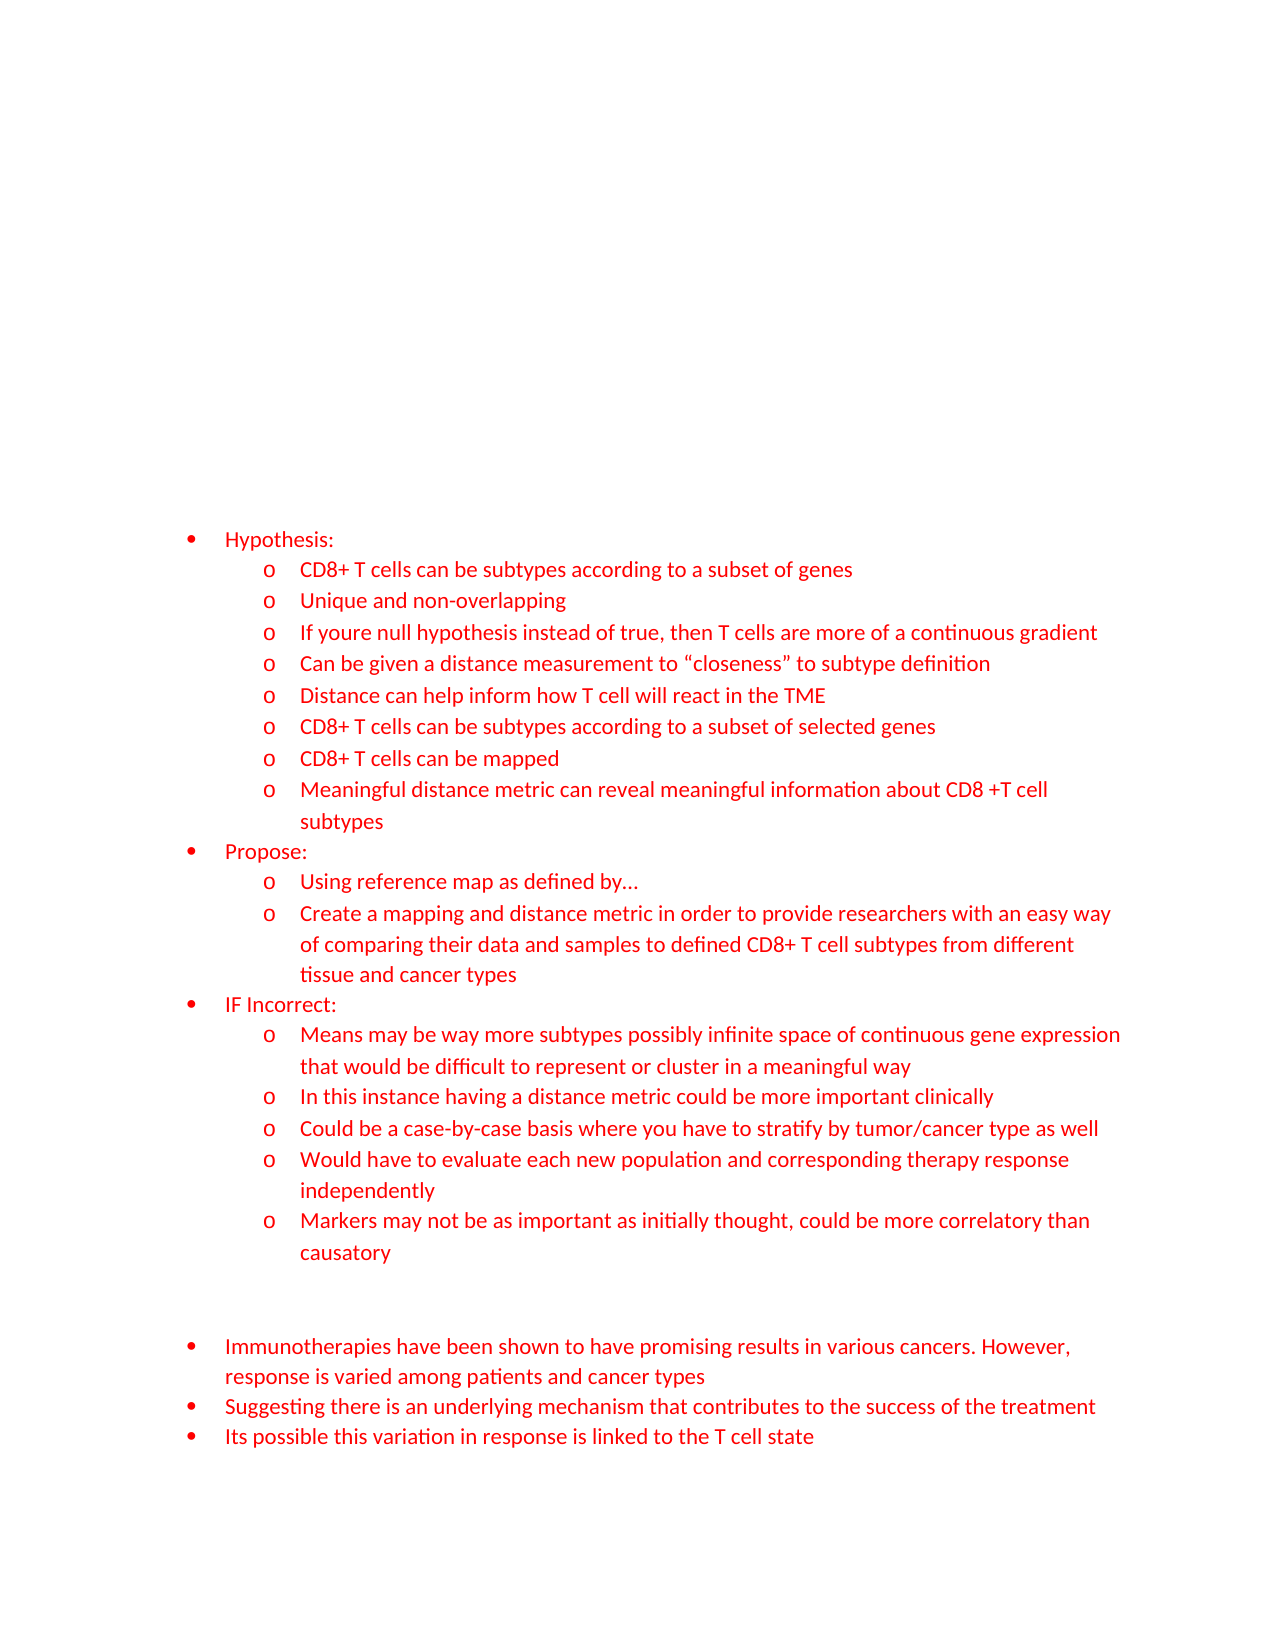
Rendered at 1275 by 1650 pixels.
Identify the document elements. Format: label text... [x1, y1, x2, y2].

list Using reference map as defined by… [262, 867, 1125, 896]
list Can be given a distance measurement to “closeness” to subtype definition [262, 649, 1125, 679]
list Means may be way more subtypes possibly infinite space of continuous gene expression that would be difficult to represent or cluster in a meaningful way [262, 1021, 1125, 1080]
list Could be a case-by-case basis where you have to stratify by tumor/cancer type as well [262, 1114, 1125, 1143]
list CD8+ T cells can be subtypes according to a subset of genes [262, 555, 1125, 584]
list Its possible this variation in response is linked to the T cell state [187, 1422, 1125, 1450]
list Meaningful distance metric can reveal meaningful information about CD8 +T cell subtypes [262, 775, 1125, 835]
list Distance can help inform how T cell will react in the TME [262, 681, 1125, 710]
list Unique and non-overlapping [262, 587, 1125, 616]
list Markers may not be as important as initially thought, could be more correlatory than causatory [262, 1207, 1125, 1266]
list Immunotherapies have been shown to have promising results in various cancers. However, response is varied among patients and cancer types [187, 1332, 1125, 1390]
list Create a mapping and distance metric in order to provide researchers with an easy way of comparing their data and samples to defined CD8+ T cell subtypes from different tissue and cancer types [262, 899, 1125, 988]
list CD8+ T cells can be mapped [262, 744, 1125, 773]
list IF Incorrect: [187, 990, 1125, 1018]
list Hypothesis: [187, 525, 1125, 553]
list Propose: [187, 837, 1125, 865]
list CD8+ T cells can be subtypes according to a subset of selected genes [262, 712, 1125, 742]
list If youre null hypothesis instead of true, then T cells are more of a continuous gradient [262, 618, 1125, 647]
list Suggesting there is an underlying mechanism that contributes to the success of the treatment [187, 1392, 1125, 1420]
list Would have to evaluate each new population and corresponding therapy response independently [262, 1145, 1125, 1204]
list In this instance having a distance metric could be more important clinically [262, 1082, 1125, 1111]
